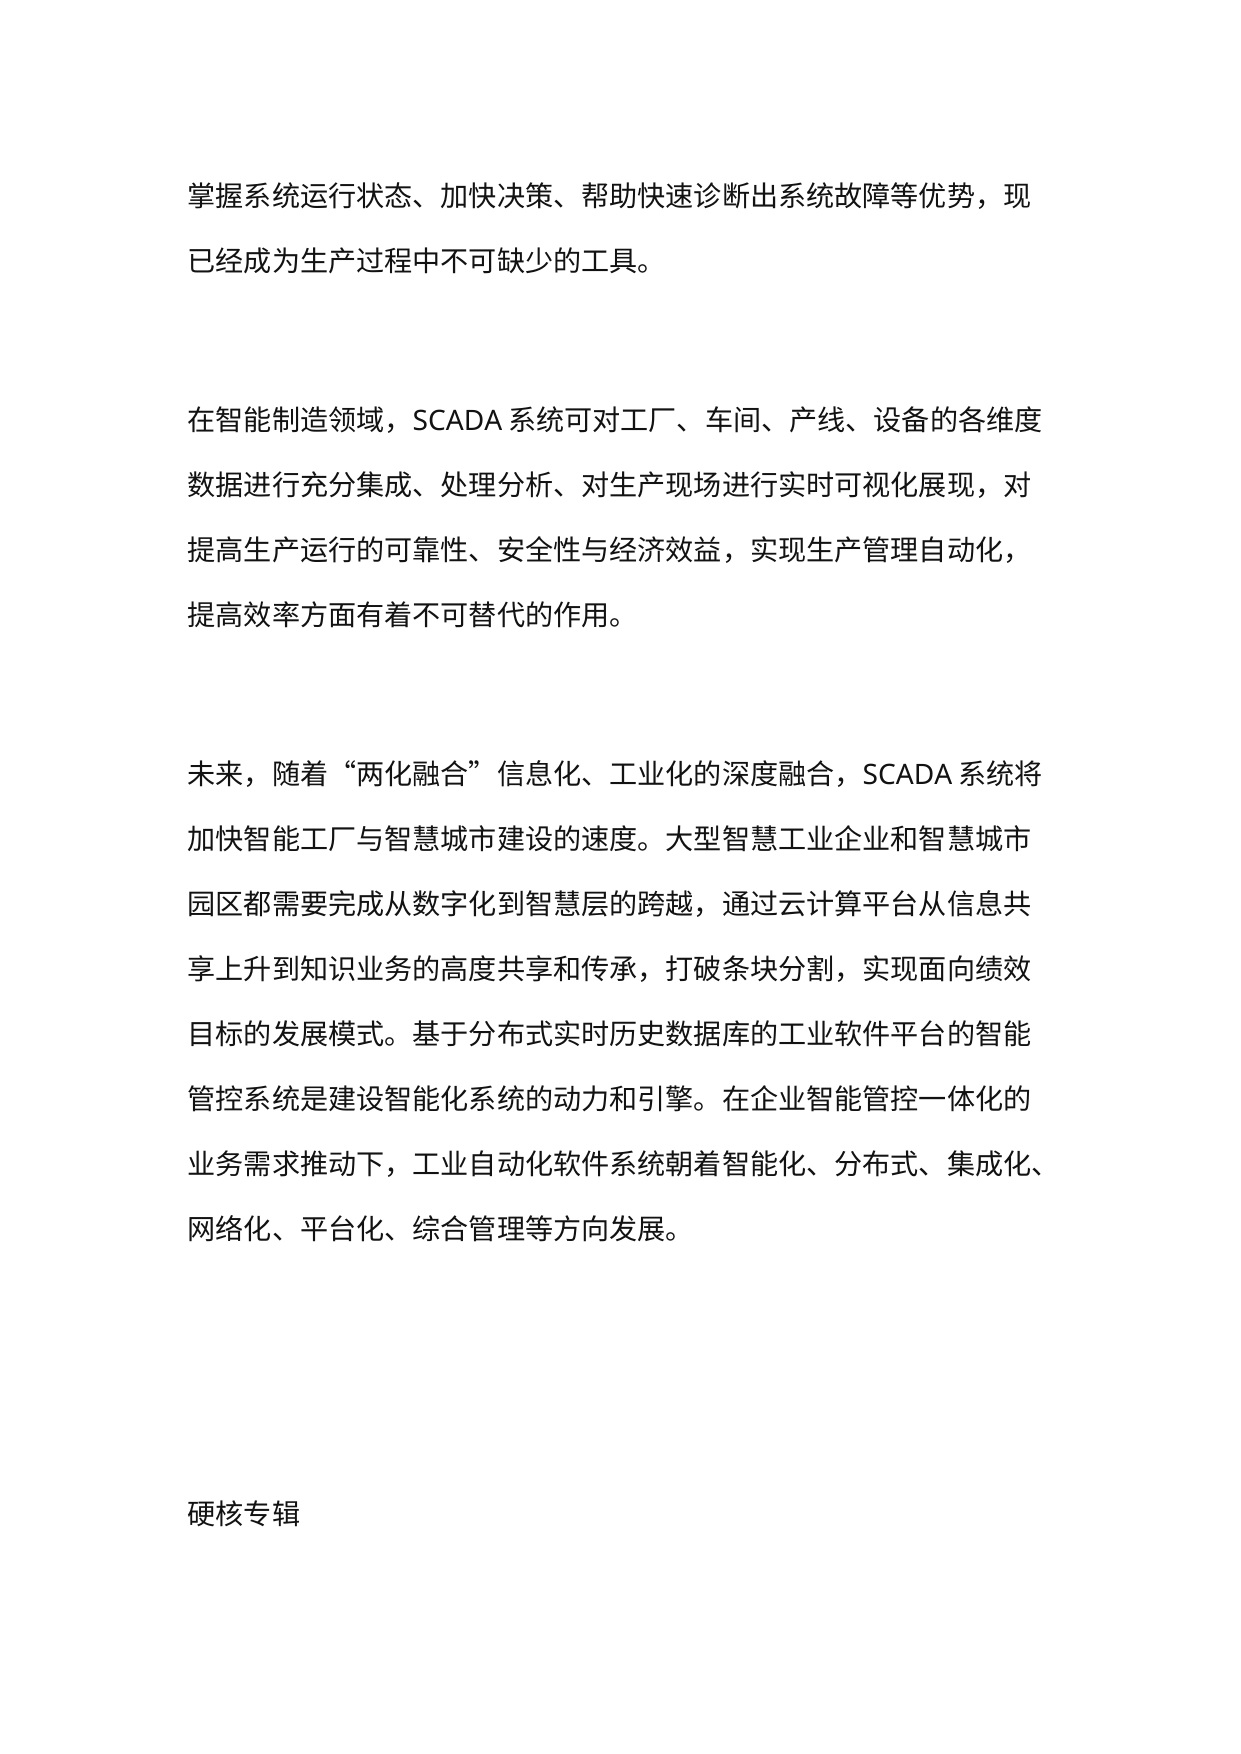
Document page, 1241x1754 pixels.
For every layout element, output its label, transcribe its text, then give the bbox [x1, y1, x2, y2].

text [187, 162, 1053, 292]
text 未来，随着“两化融合”信息化、工业化的深度融合，SCADA系统将加快智能工厂与智慧城市建设的速度。大型智慧工业企业和智慧城市园区都需要完成从数字化到智慧层的跨越，通过云计算平台从信息共享上升到知识业务的高度共享和传承，打破条块分割，实现面向绩效目标的发展模式。基于分布式实时历史数据库的工业软件平台的智能管控系统是建设智能化系统的动力和引擎。在企业智能管控一体化的业务需求推动下，工业自动化软件系统朝着智能化、分布式、集成化、网络化、平台化、综合管理等方向发展。 [187, 739, 1053, 1259]
text 在智能制造领域，SCADA系统可对工厂、车间、产线、设备的各维度数据进行充分集成、处理分析、对生产现场进行实时可视化展现，对提高生产运行的可靠性、安全性与经济效益，实现生产管理自动化，提高效率方面有着不可替代的作用。 [187, 386, 1053, 646]
text 硬核专辑 [187, 1479, 1053, 1544]
